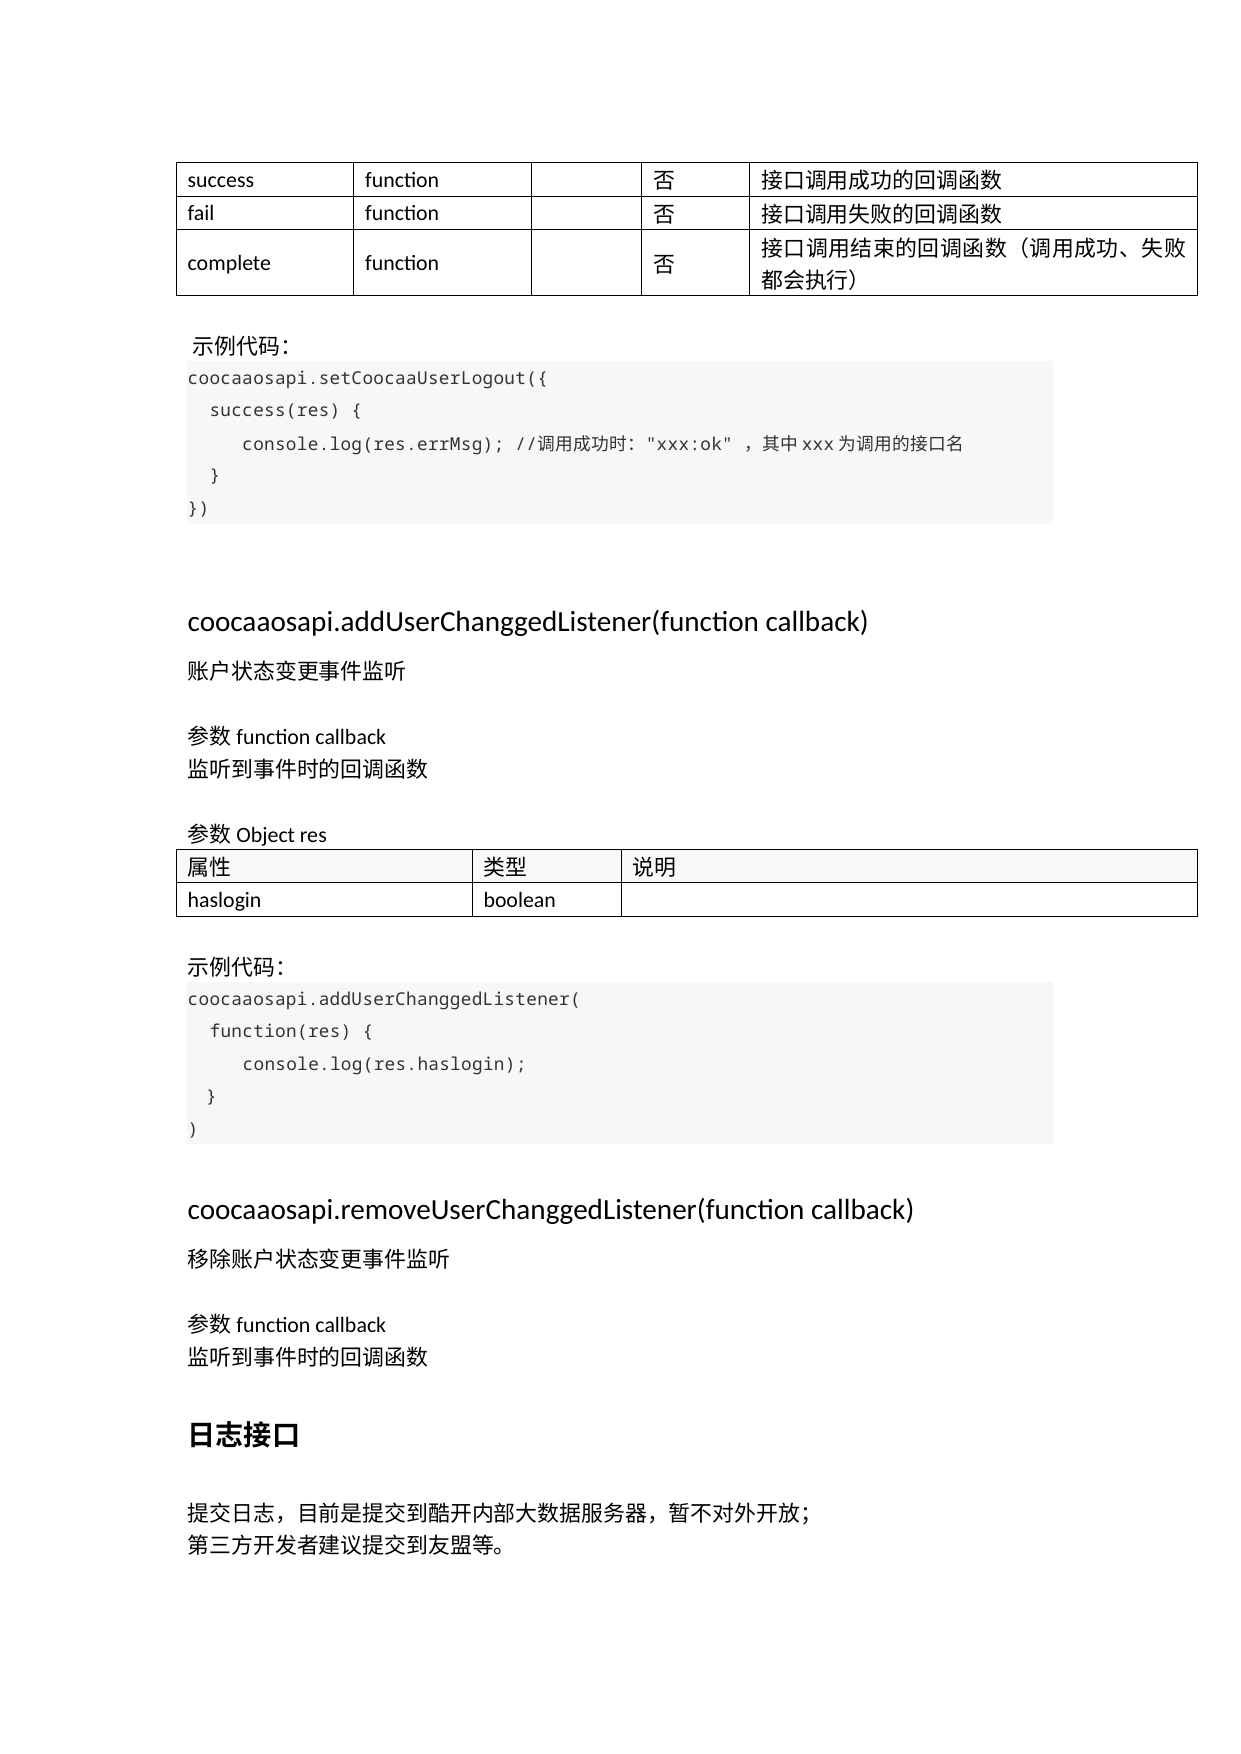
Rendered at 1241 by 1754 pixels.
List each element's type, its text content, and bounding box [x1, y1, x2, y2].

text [187, 426, 1053, 459]
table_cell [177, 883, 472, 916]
text } [187, 459, 1053, 491]
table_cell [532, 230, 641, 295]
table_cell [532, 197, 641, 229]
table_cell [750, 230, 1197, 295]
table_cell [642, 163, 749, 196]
text 提交日志，目前是提交到酷开内部大数据服务器，暂不对外开放； [187, 1495, 1053, 1528]
text 参数 function callback [187, 1307, 1053, 1339]
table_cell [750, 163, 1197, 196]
text coocaaosapi.removeUserChanggedListener(function callback) [187, 1177, 1053, 1242]
text 示例代码： [187, 329, 1053, 361]
text 监听到事件时的回调函数 [187, 751, 1053, 784]
text console.log(res.haslogin); [187, 1047, 1053, 1079]
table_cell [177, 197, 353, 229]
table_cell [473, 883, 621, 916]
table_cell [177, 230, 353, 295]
text function(res) { [187, 1014, 1053, 1047]
text 参数 Object res [187, 816, 1053, 849]
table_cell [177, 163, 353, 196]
text success(res) { [187, 394, 1053, 426]
text 示例代码： [187, 949, 1053, 982]
subtitle 日志接口 [187, 1401, 1053, 1466]
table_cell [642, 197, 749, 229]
text 第三方开发者建议提交到友盟等。 [187, 1528, 1053, 1560]
text coocaaosapi.addUserChanggedListener( [187, 982, 1053, 1014]
text }) [187, 491, 1053, 524]
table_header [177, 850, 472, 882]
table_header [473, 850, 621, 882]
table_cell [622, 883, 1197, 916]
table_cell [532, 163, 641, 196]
text } [187, 1079, 1053, 1112]
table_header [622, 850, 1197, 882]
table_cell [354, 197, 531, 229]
text coocaaosapi.addUserChanggedListener(function callback) [187, 589, 1053, 654]
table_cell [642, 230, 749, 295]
text ) [187, 1112, 1053, 1144]
text 参数 function callback [187, 719, 1053, 751]
text 移除账户状态变更事件监听 [187, 1242, 1053, 1274]
text 监听到事件时的回调函数 [187, 1339, 1053, 1372]
text coocaaosapi.setCoocaaUserLogout({ [187, 361, 1053, 394]
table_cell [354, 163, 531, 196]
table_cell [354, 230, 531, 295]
text 账户状态变更事件监听 [187, 654, 1053, 686]
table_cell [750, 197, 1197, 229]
